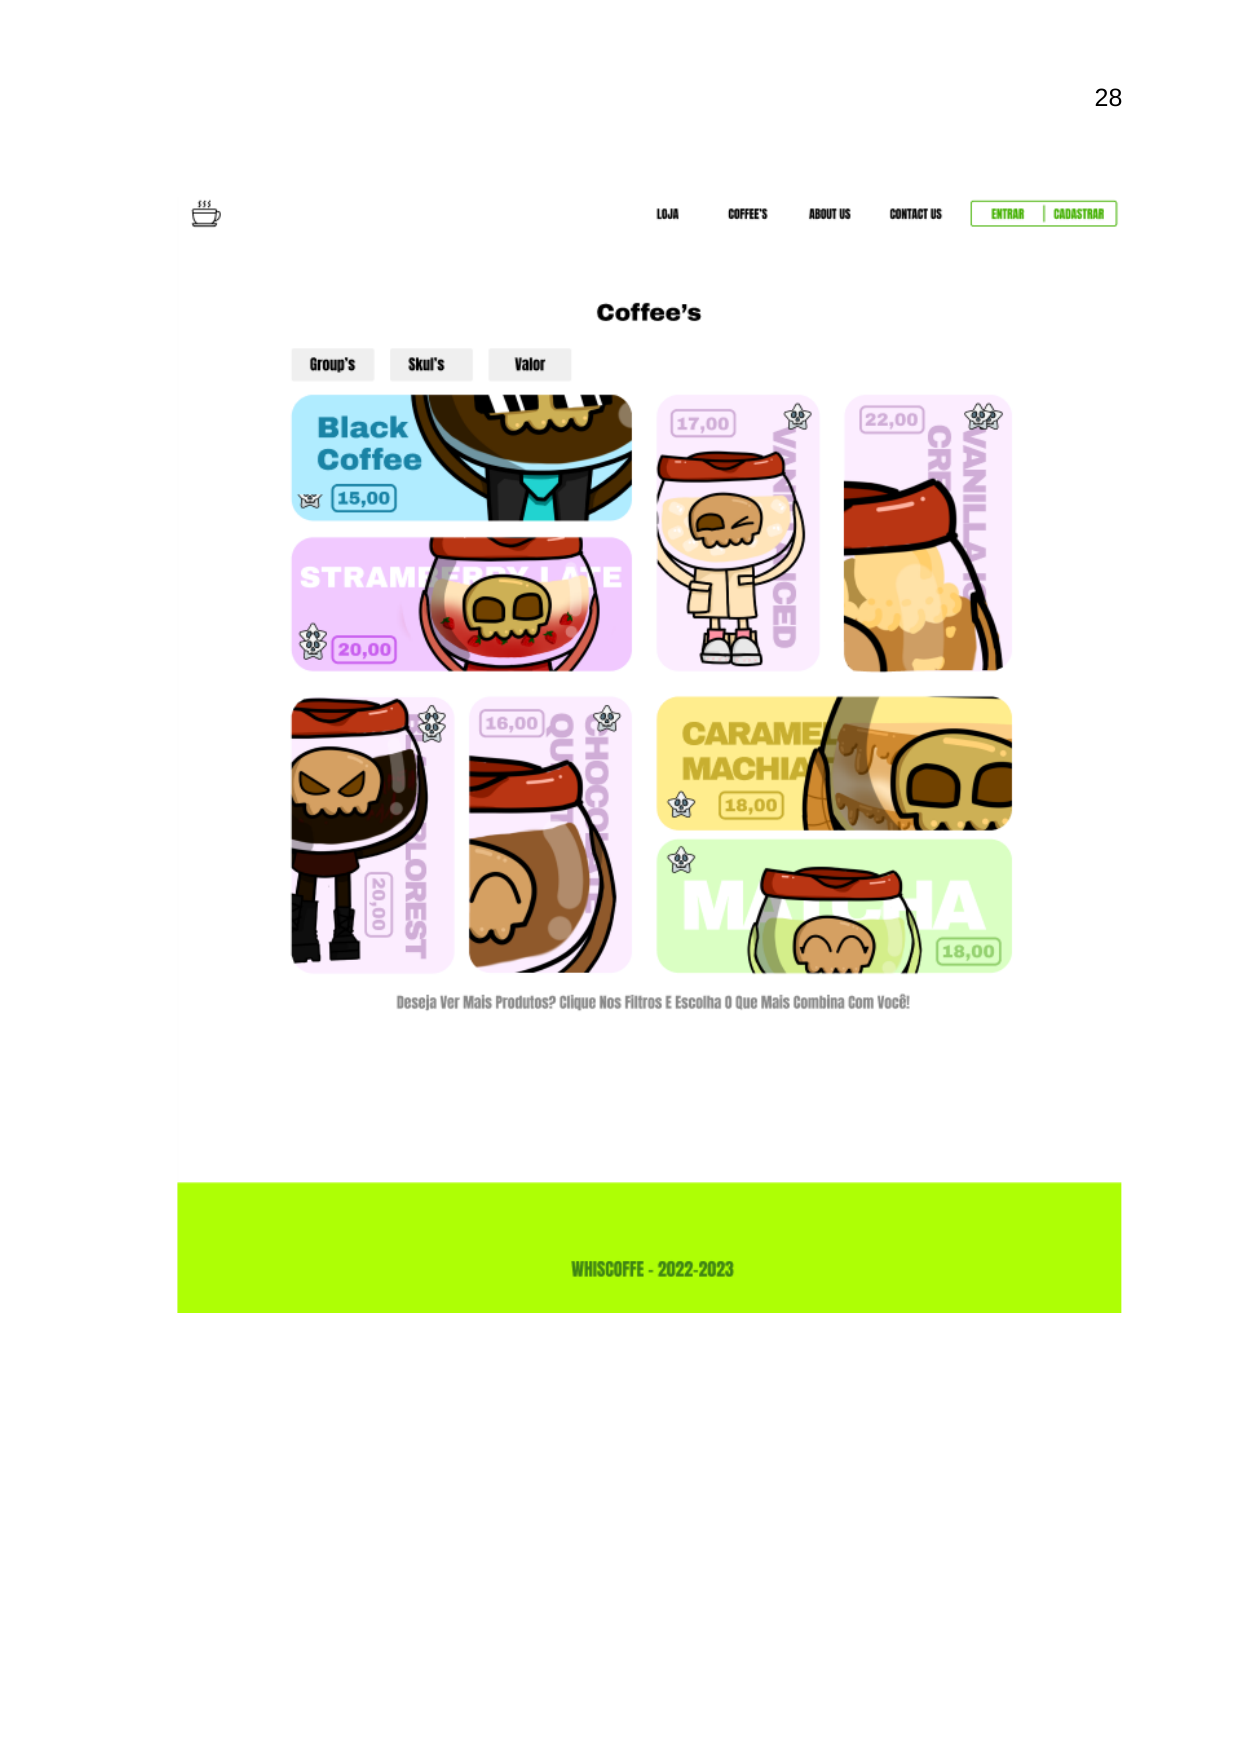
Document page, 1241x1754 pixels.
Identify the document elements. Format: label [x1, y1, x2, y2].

picture [177, 197, 1122, 1313]
